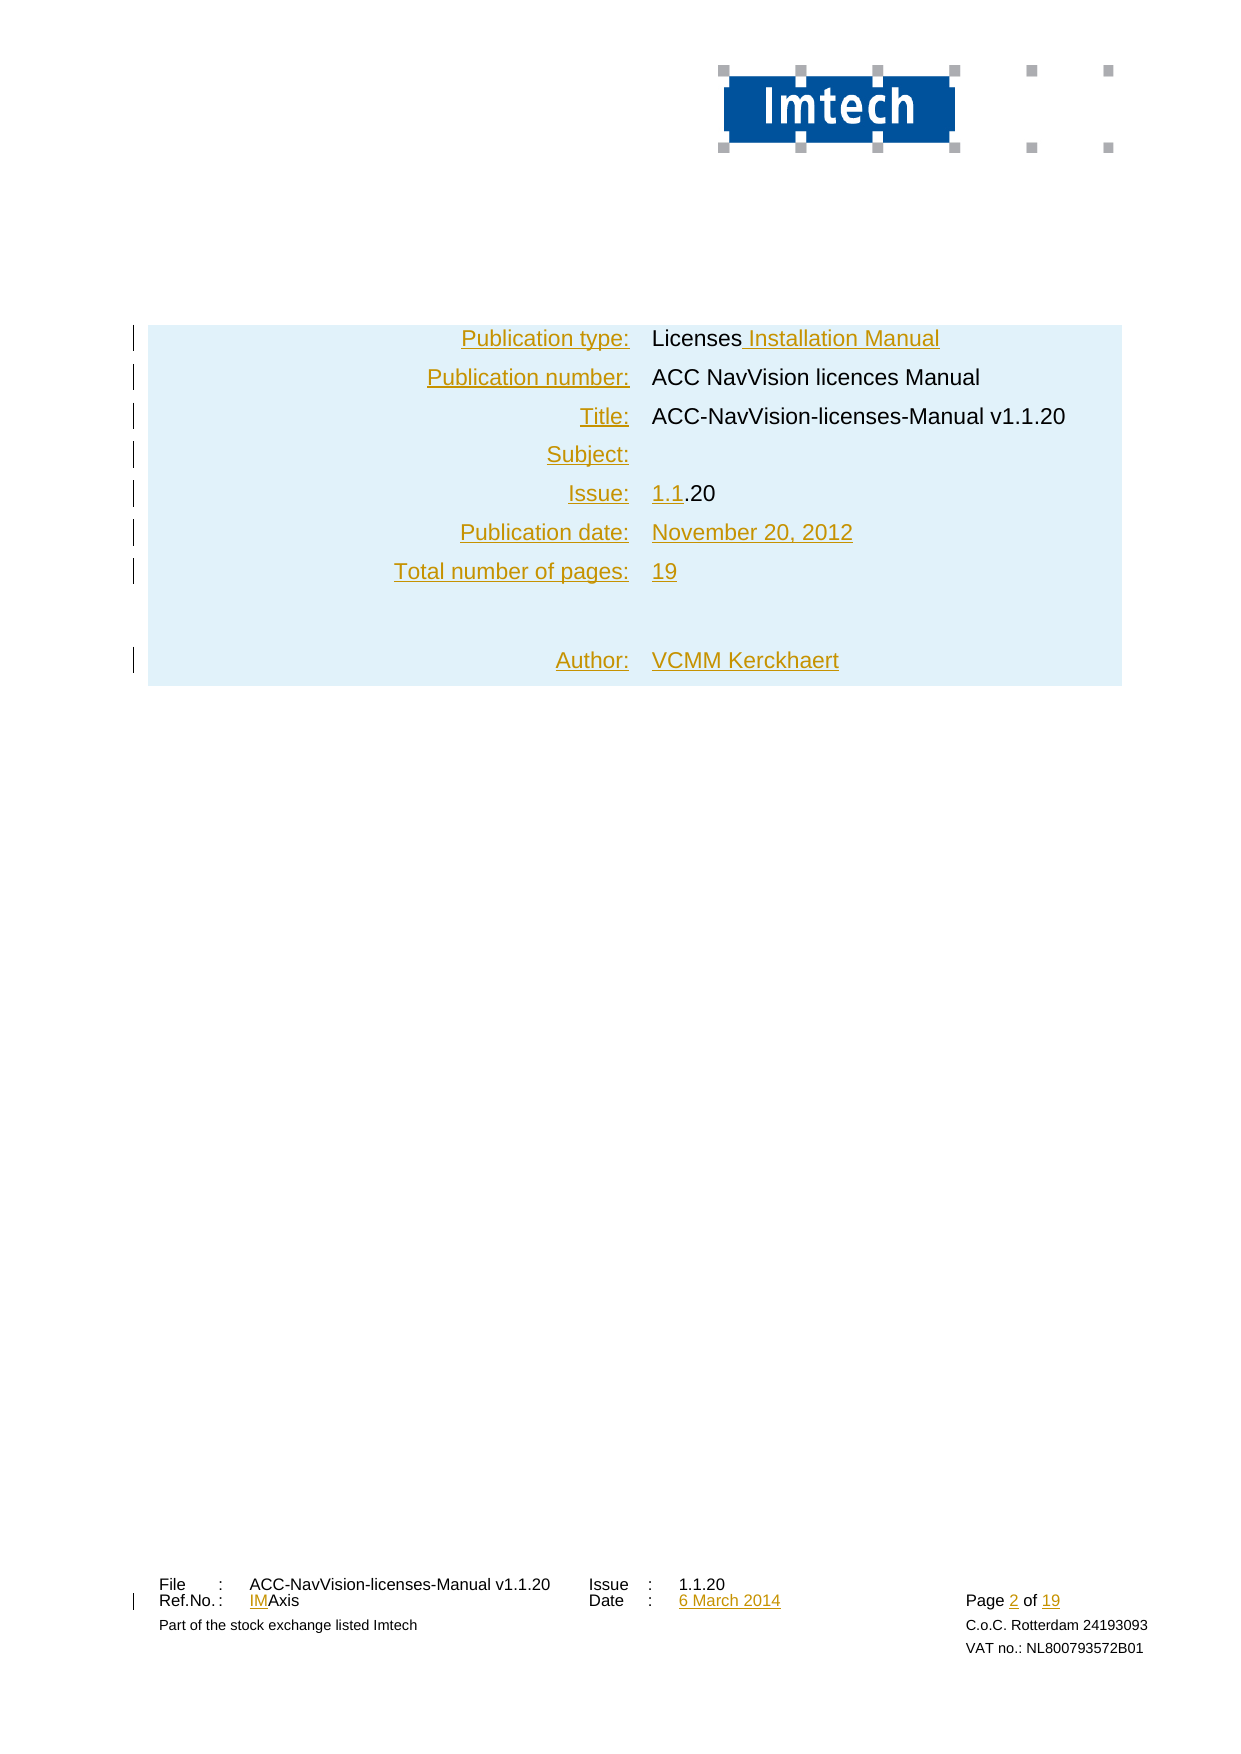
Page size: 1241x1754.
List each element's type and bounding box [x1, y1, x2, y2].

picture [718, 65, 1114, 153]
